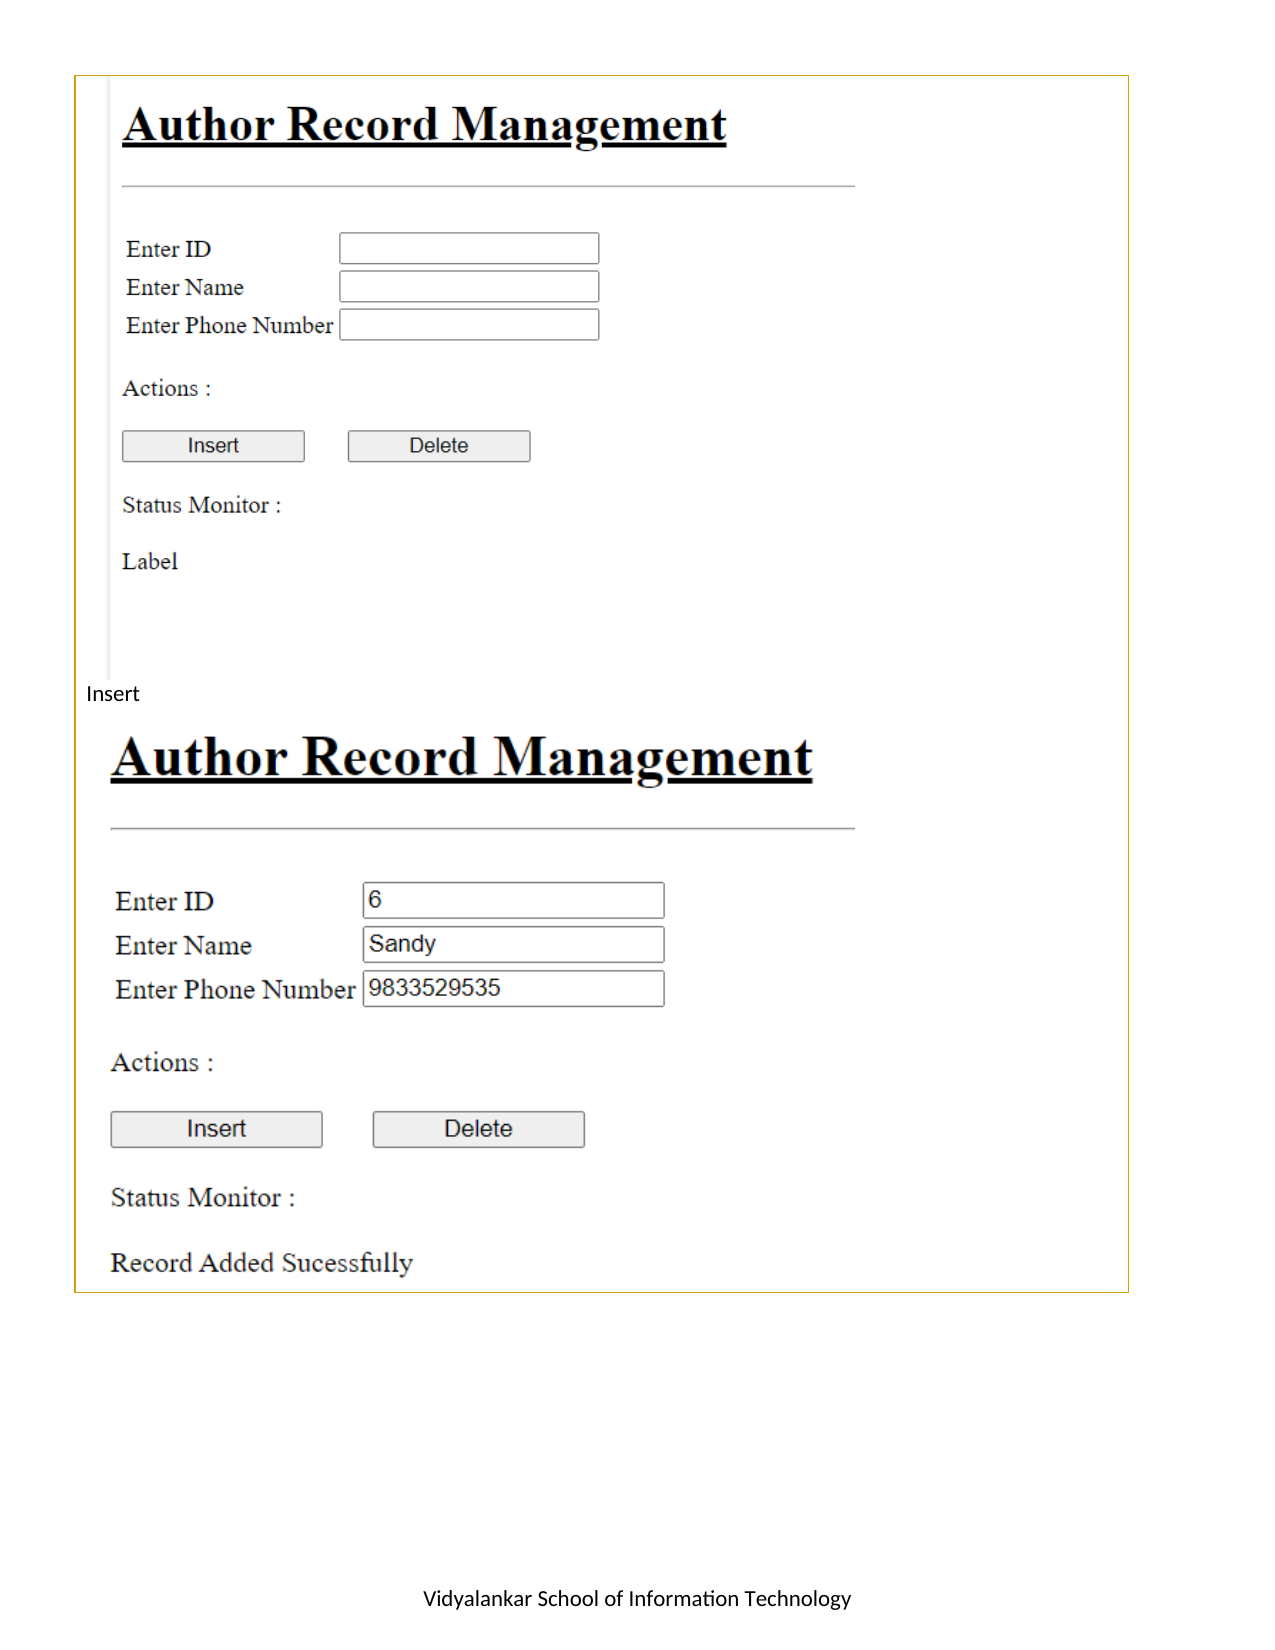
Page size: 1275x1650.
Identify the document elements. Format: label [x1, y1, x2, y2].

table_cell [76, 76, 1128, 1292]
